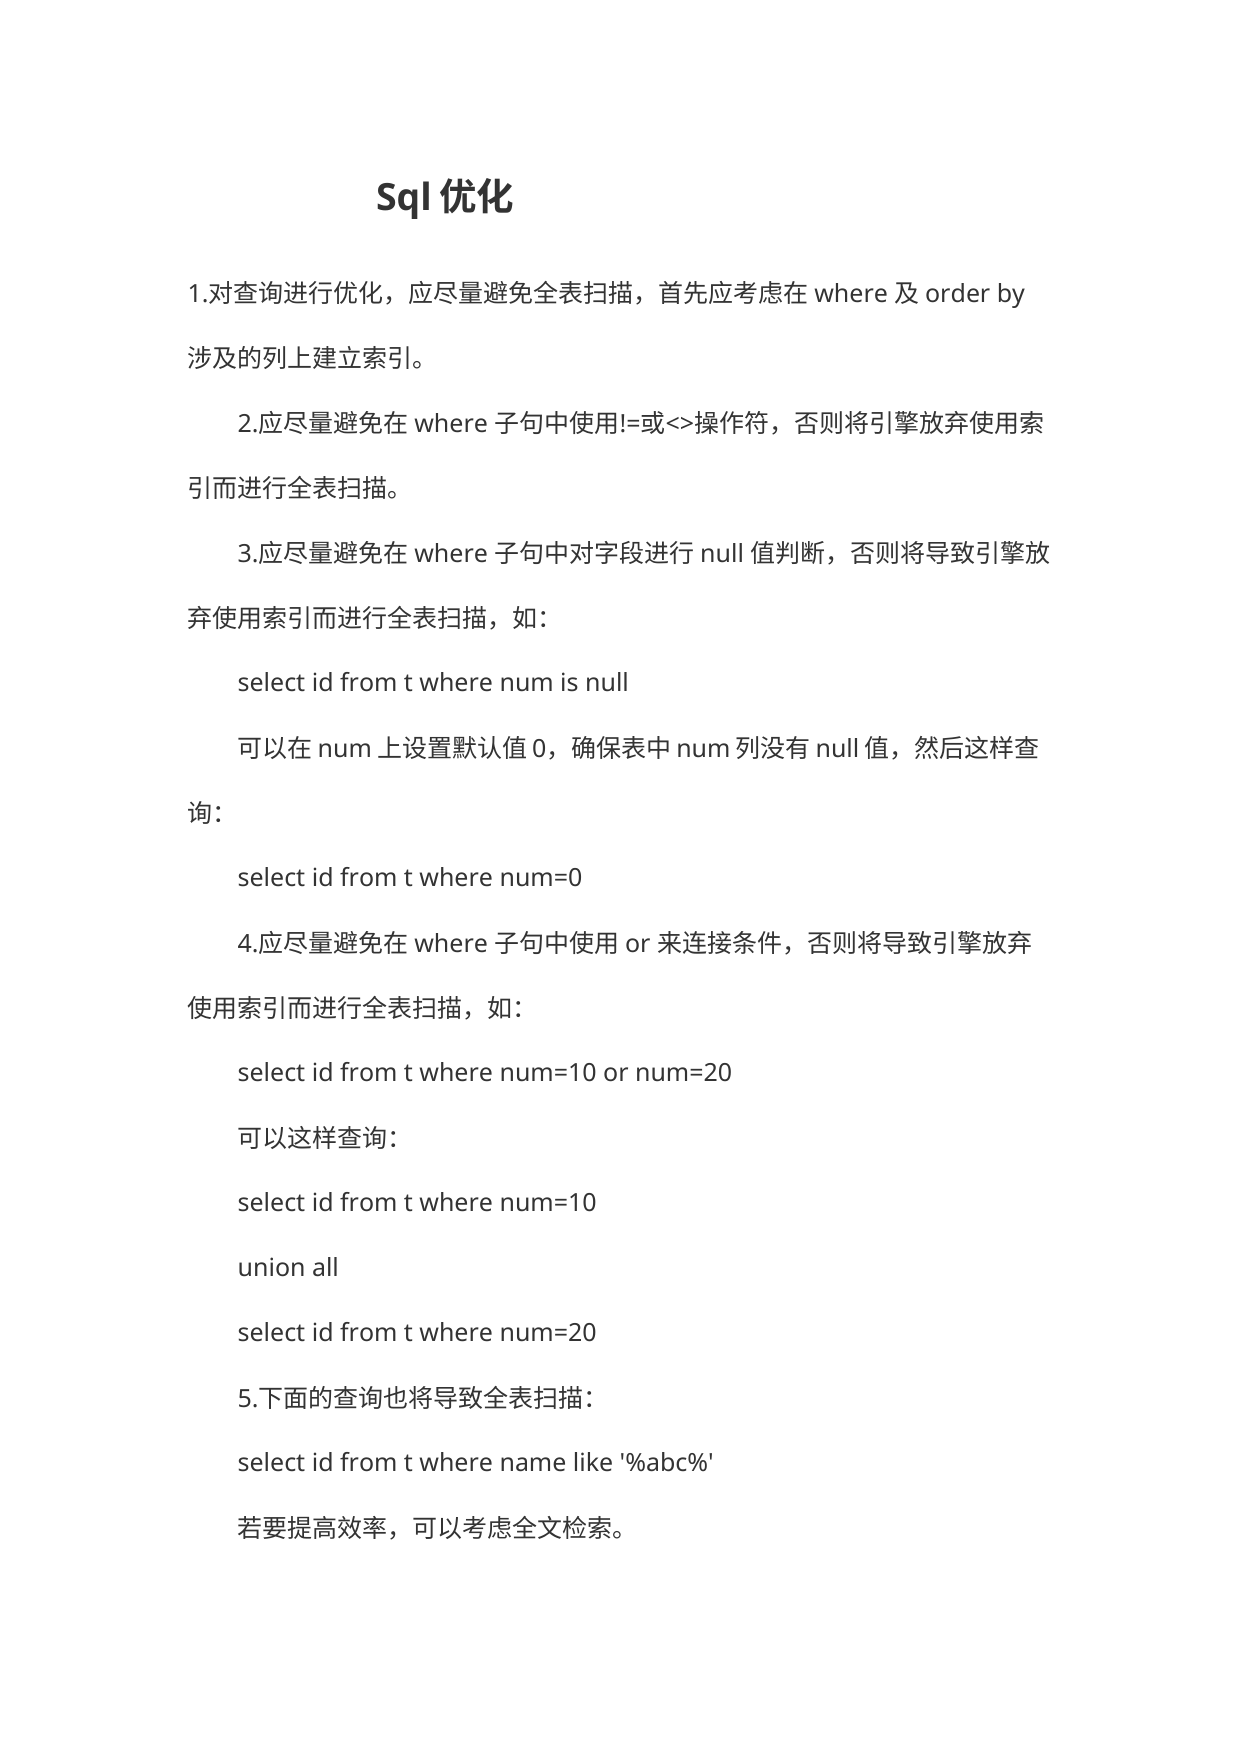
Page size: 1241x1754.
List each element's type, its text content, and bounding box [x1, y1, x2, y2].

text select id from t where num=0 [187, 844, 1053, 909]
text select id from t where num=10 or num=20 [187, 1039, 1053, 1104]
text 2.应尽量避免在 where 子句中使用!=或<>操作符，否则将引擎放弃使用索引而进行全表扫描。 [187, 389, 1053, 519]
text select id from t where num=10 [187, 1169, 1053, 1234]
text union all [187, 1234, 1053, 1299]
text select id from t where name like '%abc%' [187, 1429, 1053, 1494]
text 4.应尽量避免在 where 子句中使用 or 来连接条件，否则将导致引擎放弃使用索引而进行全表扫描，如： [187, 909, 1053, 1039]
text select id from t where num=20 [187, 1299, 1053, 1364]
text select id from t where num is null [187, 649, 1053, 714]
text 5.下面的查询也将导致全表扫描： [187, 1364, 1053, 1429]
text 可以在num上设置默认值0，确保表中num列没有null值，然后这样查询： [187, 714, 1053, 844]
text 若要提高效率，可以考虑全文检索。 [187, 1494, 1053, 1559]
text 1.对查询进行优化，应尽量避免全表扫描，首先应考虑在 where 及 order by 涉及的列上建立索引。 [187, 259, 1053, 389]
text Sql优化 [187, 162, 1053, 227]
text 3.应尽量避免在 where 子句中对字段进行 null 值判断，否则将导致引擎放弃使用索引而进行全表扫描，如： [187, 519, 1053, 649]
text 可以这样查询： [187, 1104, 1053, 1169]
